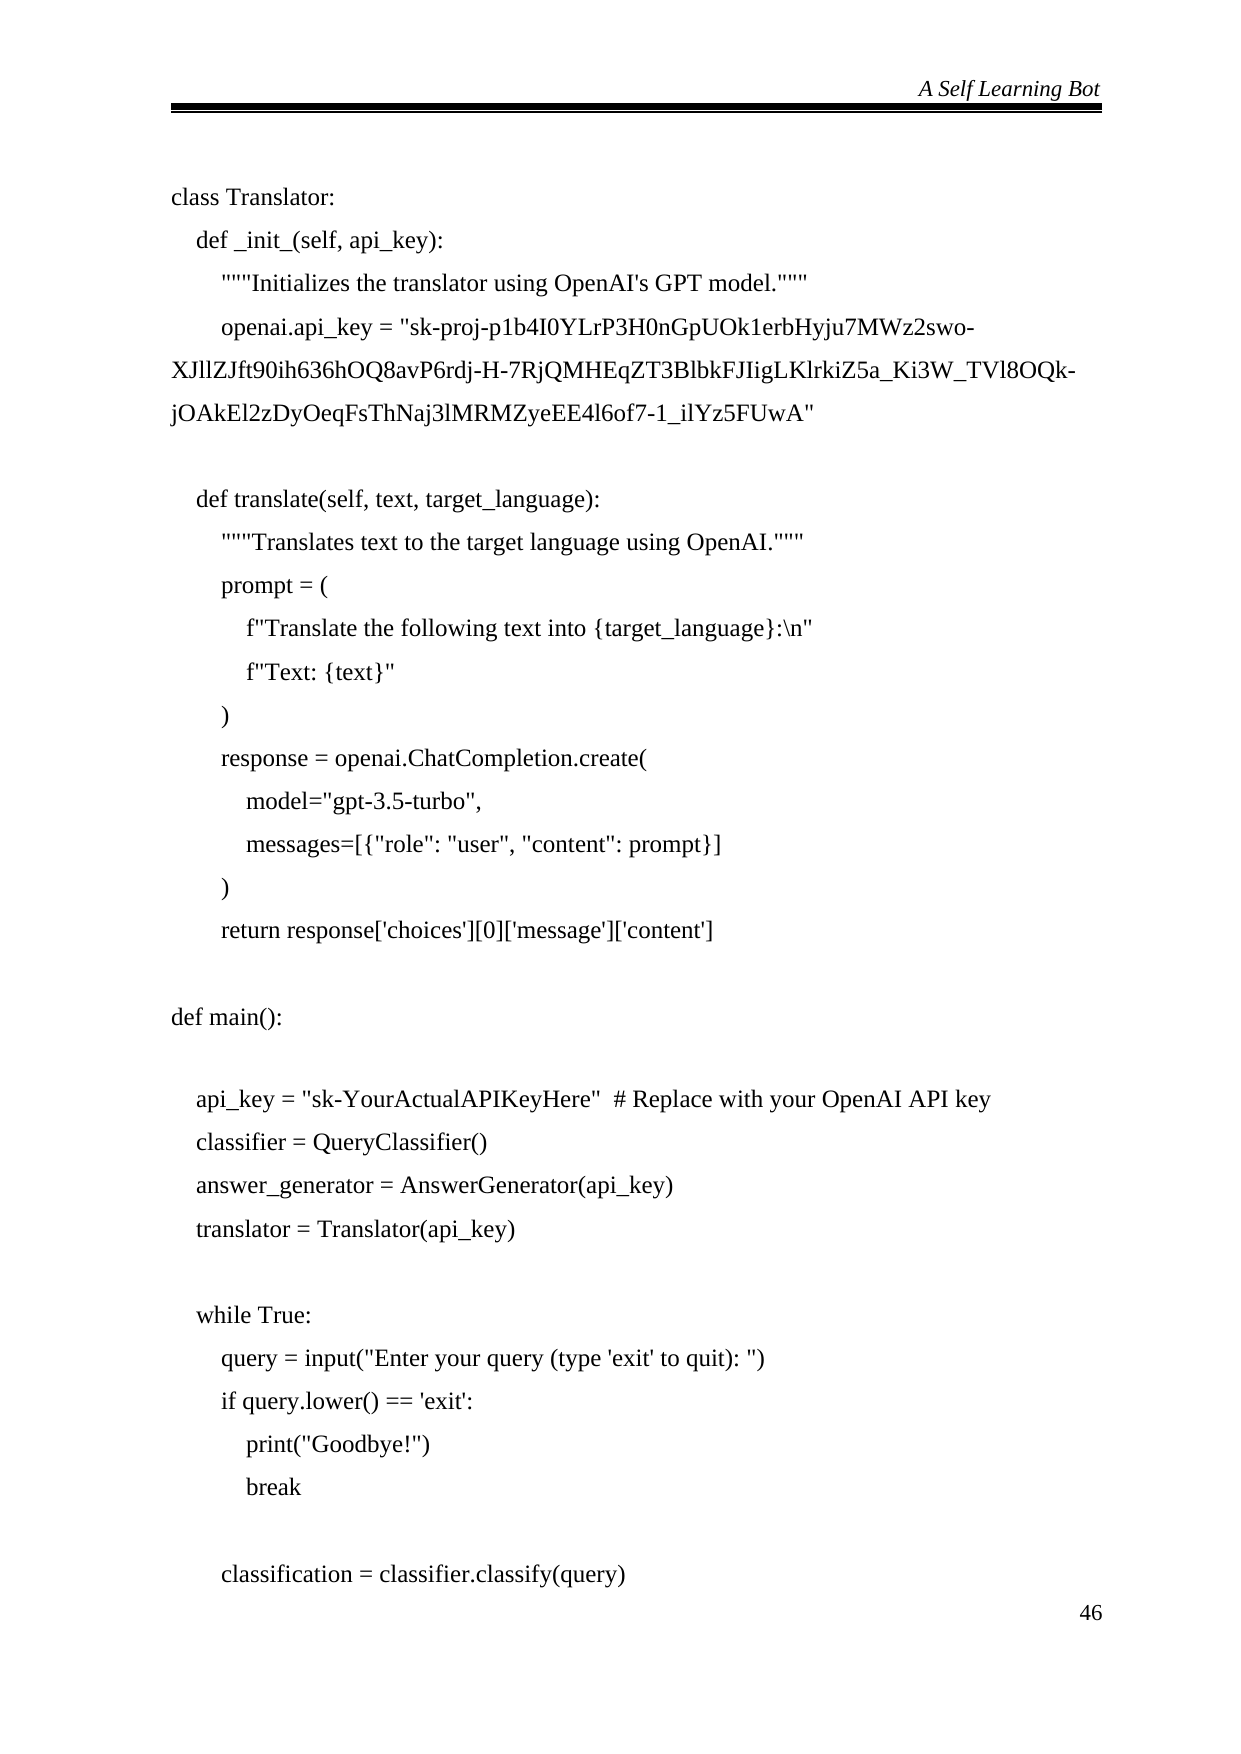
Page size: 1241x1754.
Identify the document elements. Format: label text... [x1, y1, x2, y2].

text def translate(self, text, target_language): [171, 484, 1102, 513]
text query = input("Enter your query (type 'exit' to quit): ") [171, 1343, 1102, 1372]
text classifier = QueryClassifier() [171, 1127, 1102, 1156]
text print("Goodbye!") [171, 1429, 1102, 1458]
text response = openai.ChatCompletion.create( [171, 743, 1102, 772]
text ) [171, 700, 1102, 728]
text messages=[{"role": "user", "content": prompt}] [171, 829, 1102, 858]
text prompt = ( [171, 570, 1102, 599]
text def _init_(self, api_key): [171, 225, 1102, 254]
text api_key = "sk-YourActualAPIKeyHere" # Replace with your OpenAI API key [171, 1084, 1102, 1113]
text break [171, 1472, 1102, 1501]
text classification = classifier.classify(query) [171, 1559, 1102, 1587]
text while True: [171, 1300, 1102, 1329]
text f"Translate the following text into {target_language}:\n" [171, 613, 1102, 642]
text if query.lower() == 'exit': [171, 1386, 1102, 1415]
text answer_generator = AnswerGenerator(api_key) [171, 1171, 1102, 1199]
text return response['choices'][0]['message']['content'] [171, 915, 1102, 944]
text """Initializes the translator using OpenAI's GPT model.""" [171, 268, 1102, 297]
text def main(): [171, 1002, 1102, 1030]
text ) [171, 872, 1102, 901]
text model="gpt-3.5-turbo", [171, 786, 1102, 815]
text """Translates text to the target language using OpenAI.""" [171, 527, 1102, 556]
text class Translator: [171, 182, 1102, 211]
text translator = Translator(api_key) [171, 1214, 1102, 1242]
text f"Text: {text}" [171, 657, 1102, 685]
